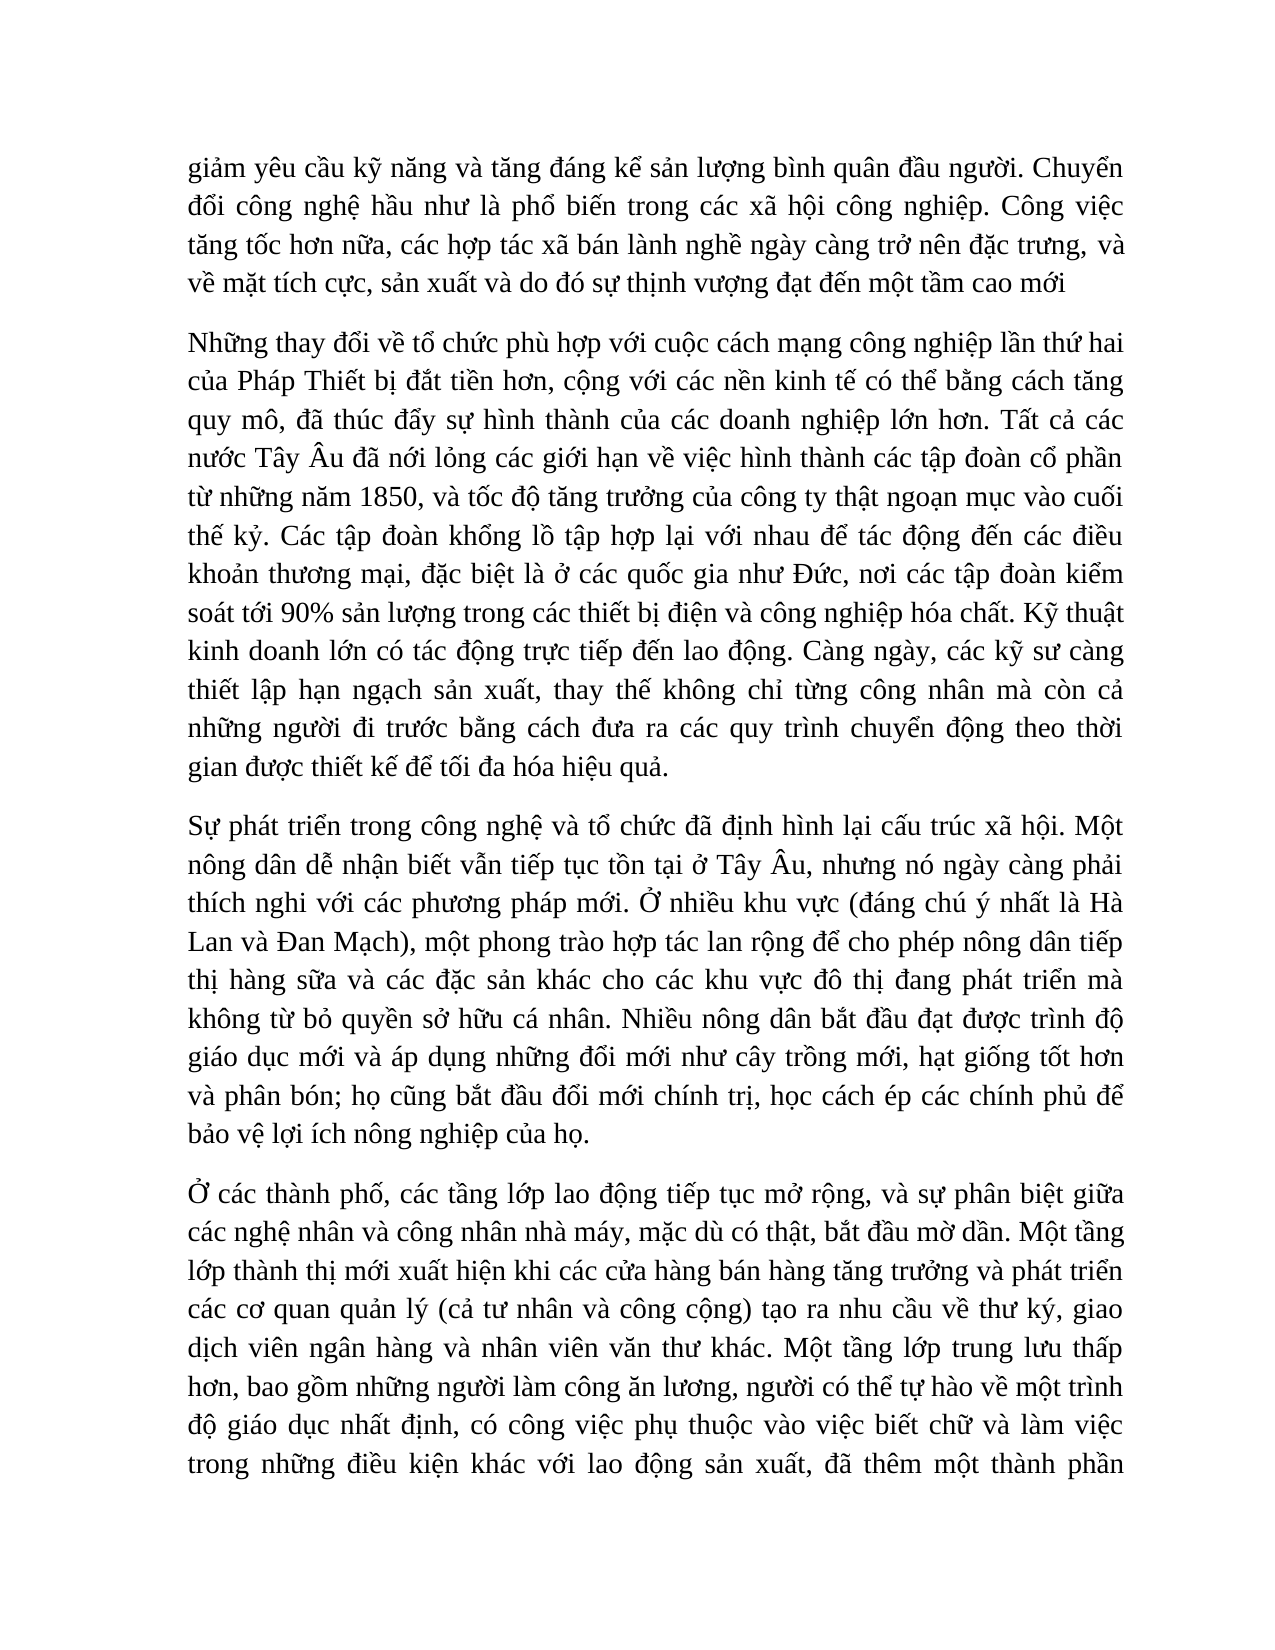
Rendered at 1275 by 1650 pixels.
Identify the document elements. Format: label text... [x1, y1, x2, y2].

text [187, 150, 1125, 299]
text Sự phát triển trong công nghệ và tổ chức đã định hình lại cấu trúc xã hội. Một nông dân dễ nhận biết vẫn tiếp tục tồn tại ở Tây Âu, nhưng nó ngày càng phải thích nghi với các phương pháp mới. Ở nhiều khu vực (đáng chú ý nhất là Hà Lan và Đan Mạch), một phong trào hợp tác lan rộng để cho phép nông dân tiếp thị hàng sữa và các đặc sản khác cho các khu vực đô thị đang phát triển mà không từ bỏ quyền sở hữu cá nhân. Nhiều nông dân bắt đầu đạt được trình độ giáo dục mới và áp dụng những đổi mới như cây trồng mới, hạt giống tốt hơn và phân bón; họ cũng bắt đầu đổi mới chính trị, học cách ép các chính phủ để bảo vệ lợi ích nông nghiệp của họ. [187, 808, 1125, 1150]
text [187, 1176, 1125, 1479]
text Những thay đổi về tổ chức phù hợp với cuộc cách mạng công nghiệp lần thứ hai của Pháp Thiết bị đắt tiền hơn, cộng với các nền kinh tế có thể bằng cách tăng quy mô, đã thúc đẩy sự hình thành của các doanh nghiệp lớn hơn. Tất cả các nước Tây Âu đã nới lỏng các giới hạn về việc hình thành các tập đoàn cổ phần từ những năm 1850, và tốc độ tăng trưởng của công ty thật ngoạn mục vào cuối thế kỷ. Các tập đoàn khổng lồ tập hợp lại với nhau để tác động đến các điều khoản thương mại, đặc biệt là ở các quốc gia như Đức, nơi các tập đoàn kiểm soát tới 90% sản lượng trong các thiết bị điện và công nghiệp hóa chất. Kỹ thuật kinh doanh lớn có tác động trực tiếp đến lao động. Càng ngày, các kỹ sư càng thiết lập hạn ngạch sản xuất, thay thế không chỉ từng công nhân mà còn cả những người đi trước bằng cách đưa ra các quy trình chuyển động theo thời gian được thiết kế để tối đa hóa hiệu quả. [187, 325, 1125, 782]
